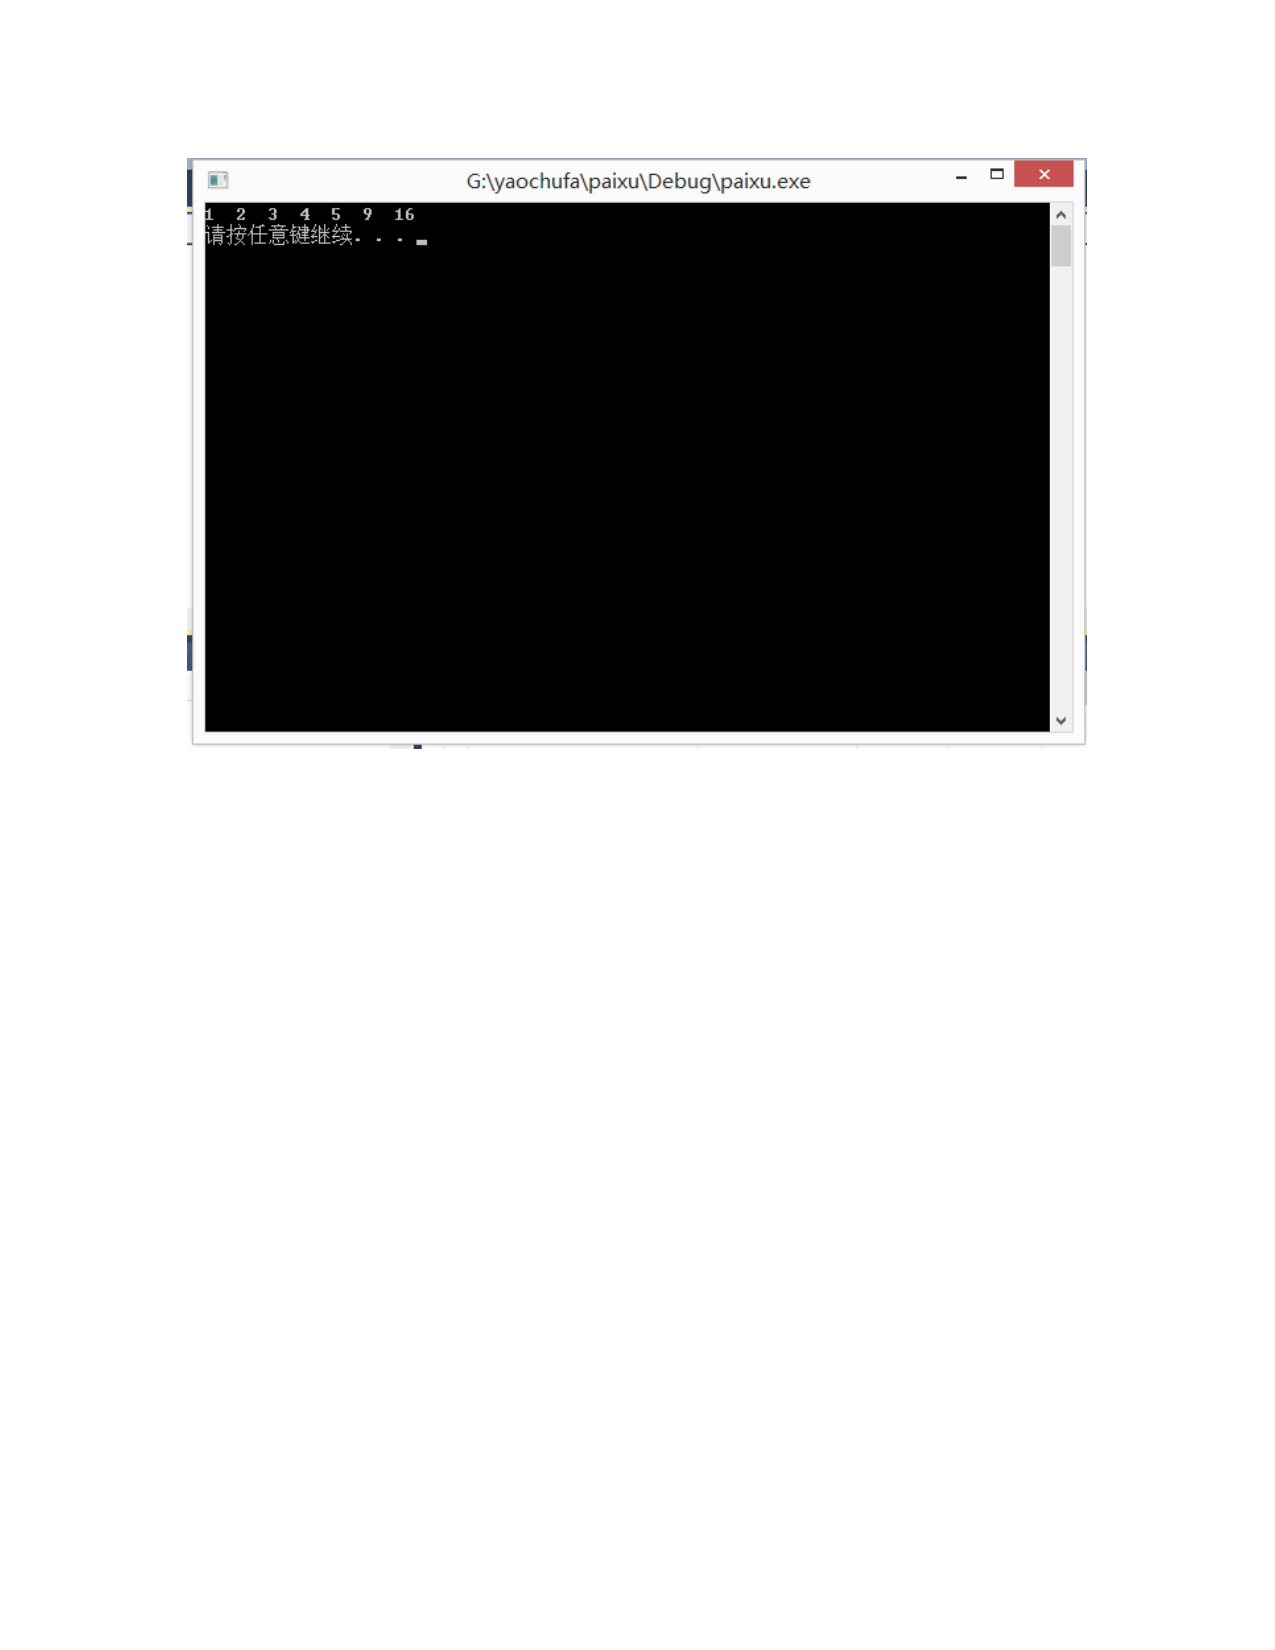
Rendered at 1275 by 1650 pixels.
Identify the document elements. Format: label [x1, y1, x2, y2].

picture [187, 158, 1087, 749]
